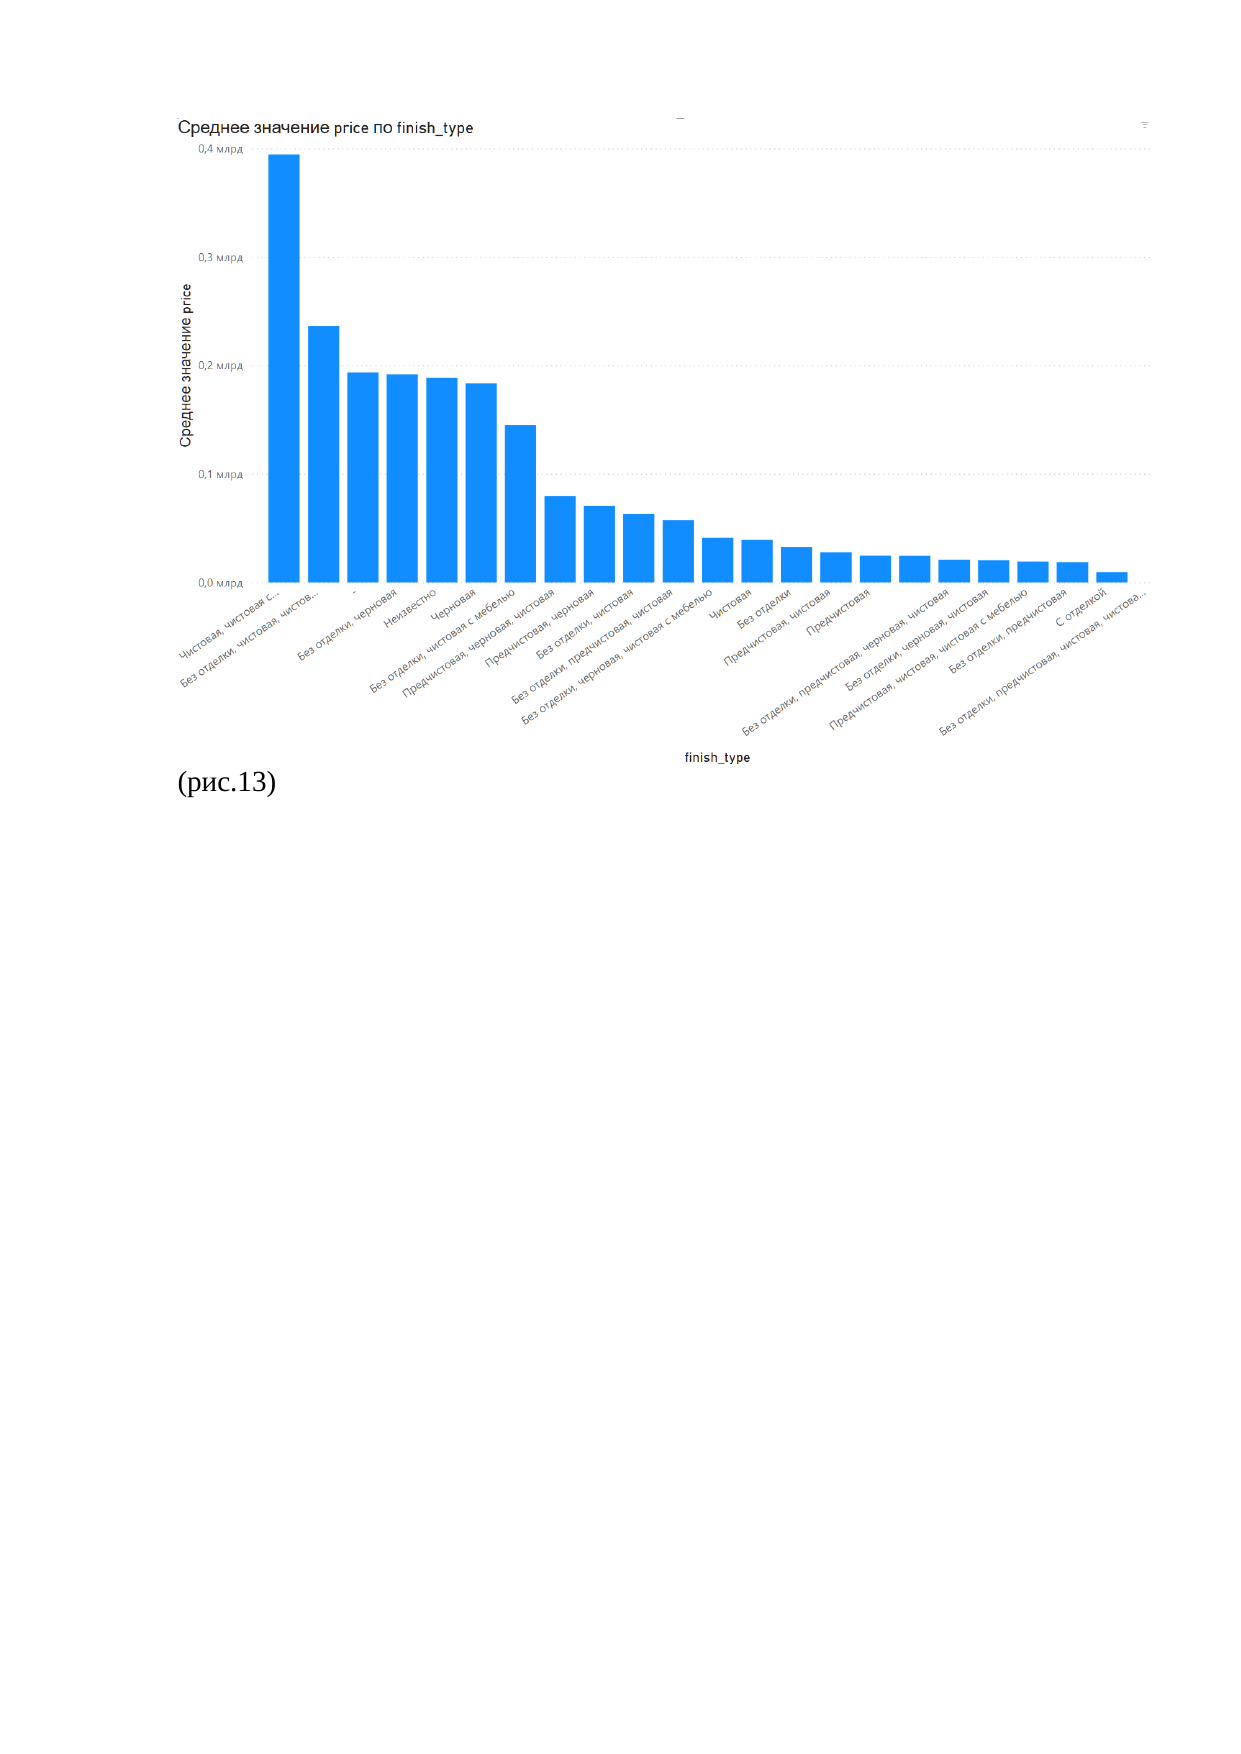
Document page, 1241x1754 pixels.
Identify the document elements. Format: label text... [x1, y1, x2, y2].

picture [177, 118, 1152, 764]
text (рис.13) [177, 764, 1152, 797]
